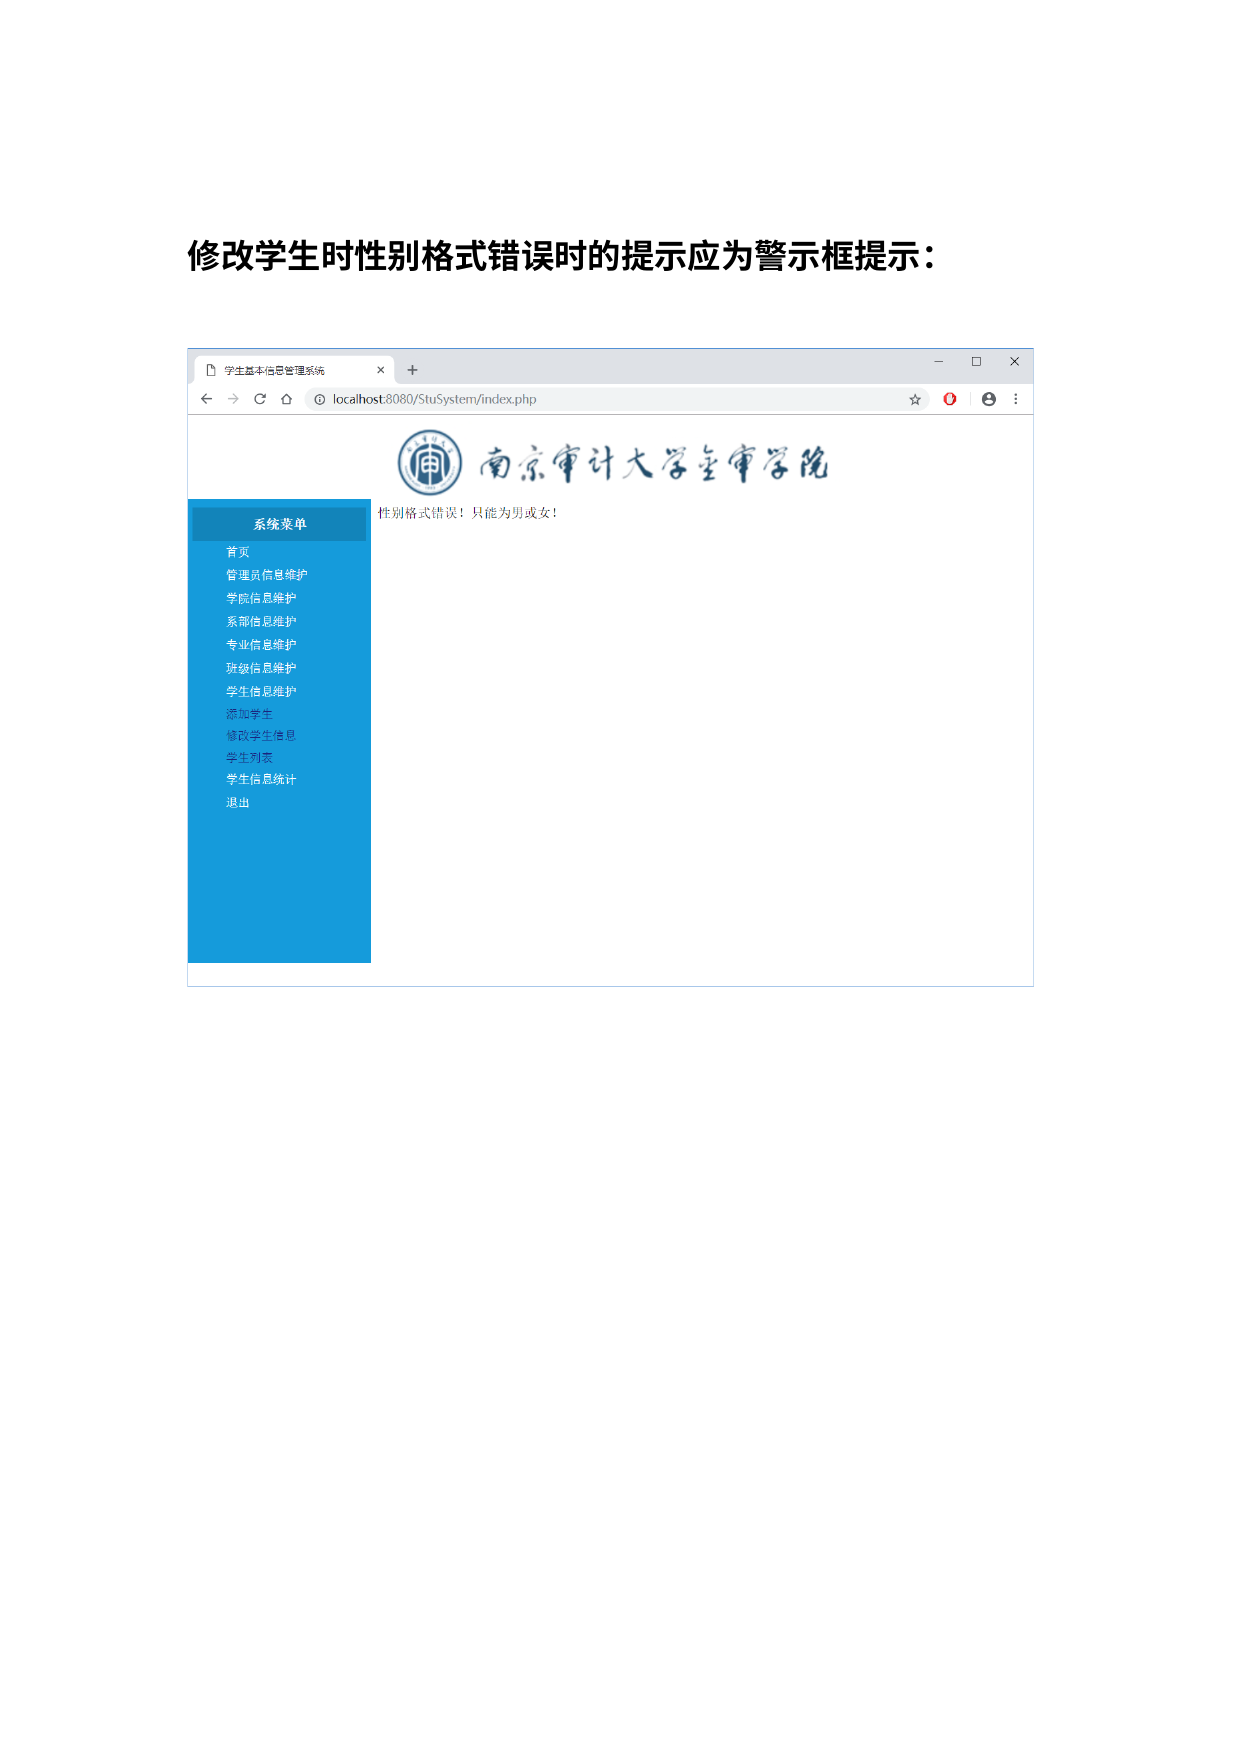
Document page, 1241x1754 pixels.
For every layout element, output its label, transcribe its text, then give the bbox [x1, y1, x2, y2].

subtitle 修改学生时性别格式错误时的提示应为警示框提示： [187, 222, 1053, 287]
picture [187, 348, 1034, 987]
